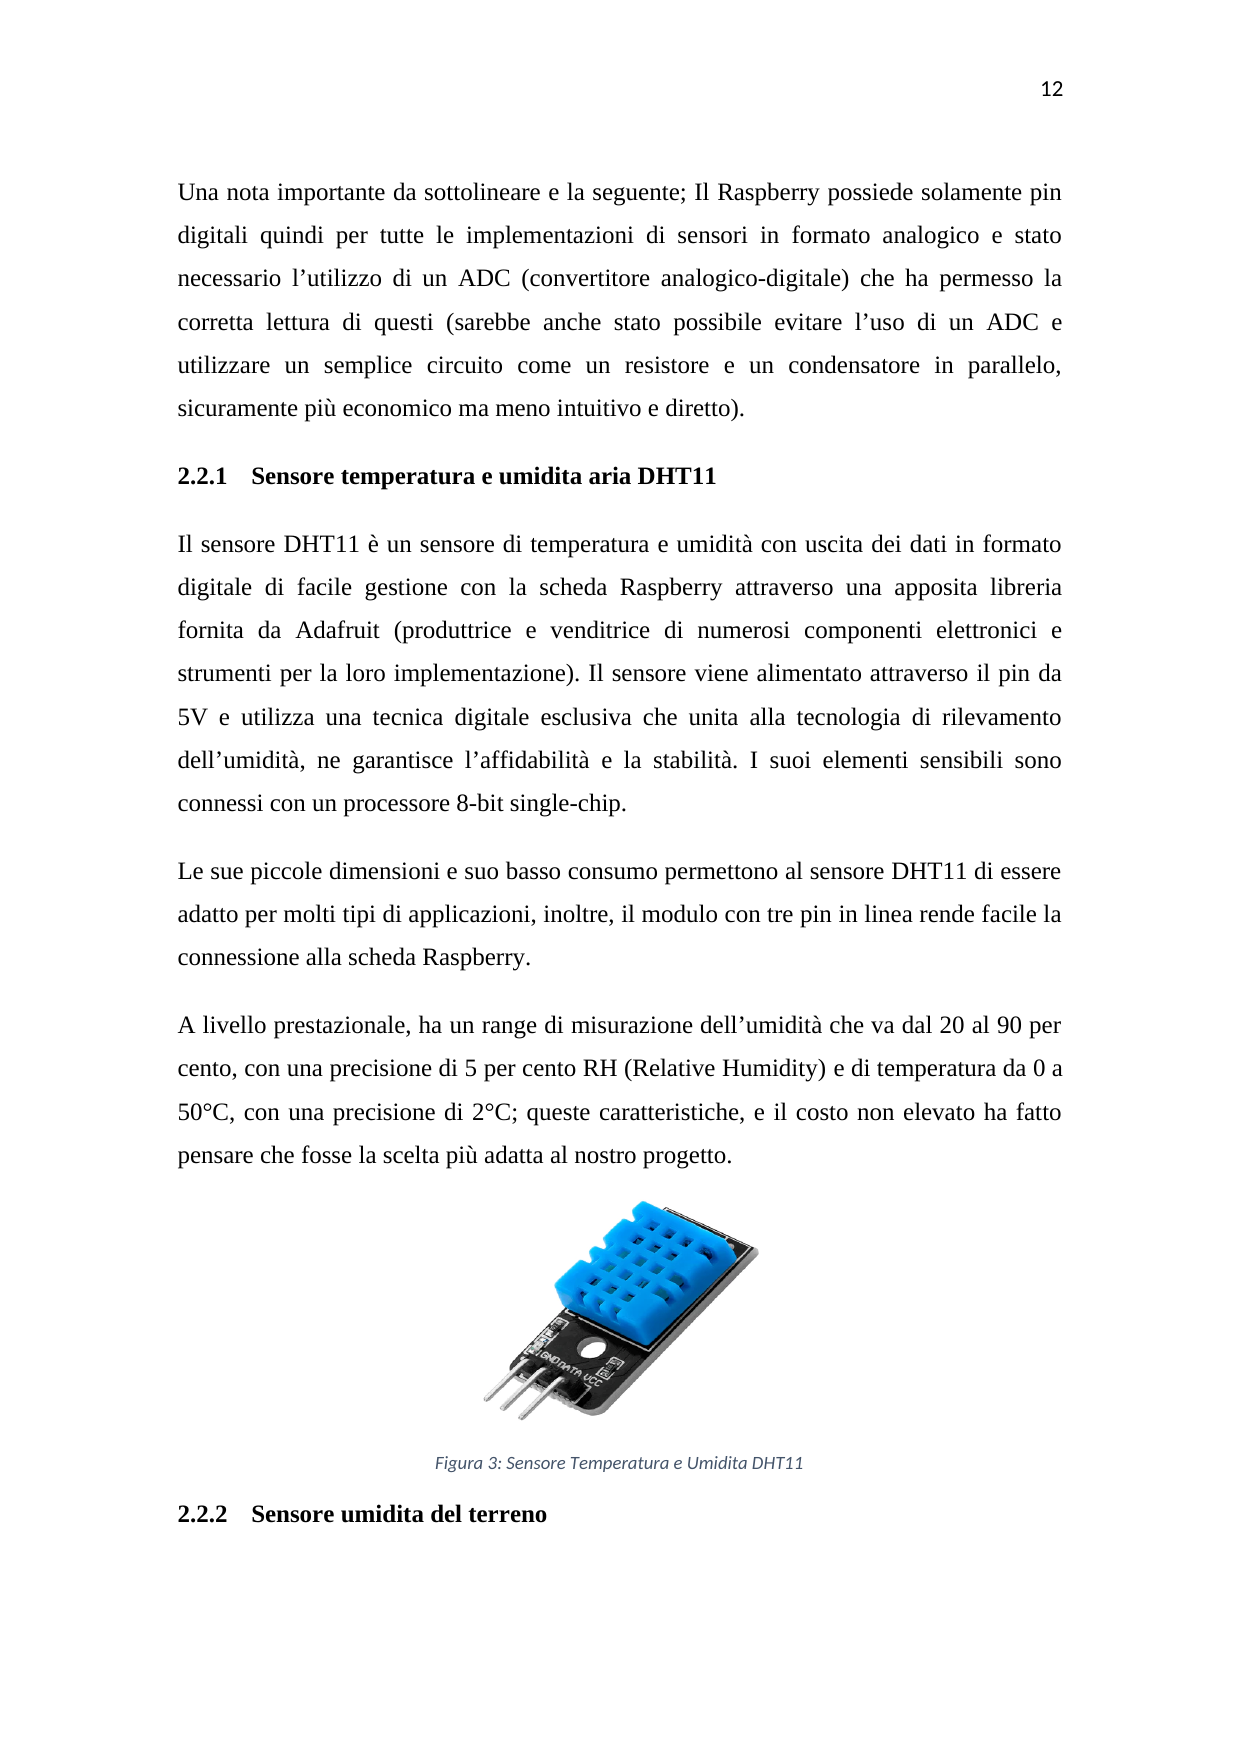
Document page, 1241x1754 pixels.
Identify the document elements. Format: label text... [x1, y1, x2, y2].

text Il sensore DHT11 è un sensore di temperatura e umidità con uscita dei dati in formato digitale di facile gestione con la scheda Raspberry attraverso una apposita libreria fornita da Adafruit (produttrice e venditrice di numerosi componenti elettronici e strumenti per la loro implementazione). Il sensore viene alimentato attraverso il pin da 5V e utilizza una tecnica digitale esclusiva che unita alla tecnologia di rilevamento dell’umidità, ne garantisce l’affidabilità e la stabilità. I suoi elementi sensibili sono connessi con un processore 8-bit single-chip. [177, 529, 1063, 817]
text A livello prestazionale, ha un range di misurazione dell’umidità che va dal 20 al 90 per cento, con una precisione di 5 per cento RH (Relative Humidity) e di temperatura da 0 a 50°C, con una precisione di 2°C; queste caratteristiche, e il costo non elevato ha fatto pensare che fosse la scelta più adatta al nostro progetto. [177, 1010, 1063, 1168]
text 2.2.1 Sensore temperatura e umidita aria DHT11 [177, 461, 1063, 490]
text Le sue piccole dimensioni e suo basso consumo permettono al sensore DHT11 di essere adatto per molti tipi di applicazioni, inoltre, il modulo con tre pin in linea rende facile la connessione alla scheda Raspberry. [177, 856, 1063, 971]
picture [474, 1199, 767, 1437]
text Una nota importante da sottolineare e la seguente; Il Raspberry possiede solamente pin digitali quindi per tutte le implementazioni di sensori in formato analogico e stato necessario l’utilizzo di un ADC (convertitore analogico-digitale) che ha permesso la corretta lettura di questi (sarebbe anche stato possibile evitare l’uso di un ADC e utilizzare un semplice circuito come un resistore e un condensatore in parallelo, sicuramente più economico ma meno intuitivo e diretto). [177, 177, 1063, 422]
text 2.2.2 Sensore umidita del terreno [177, 1499, 1063, 1527]
